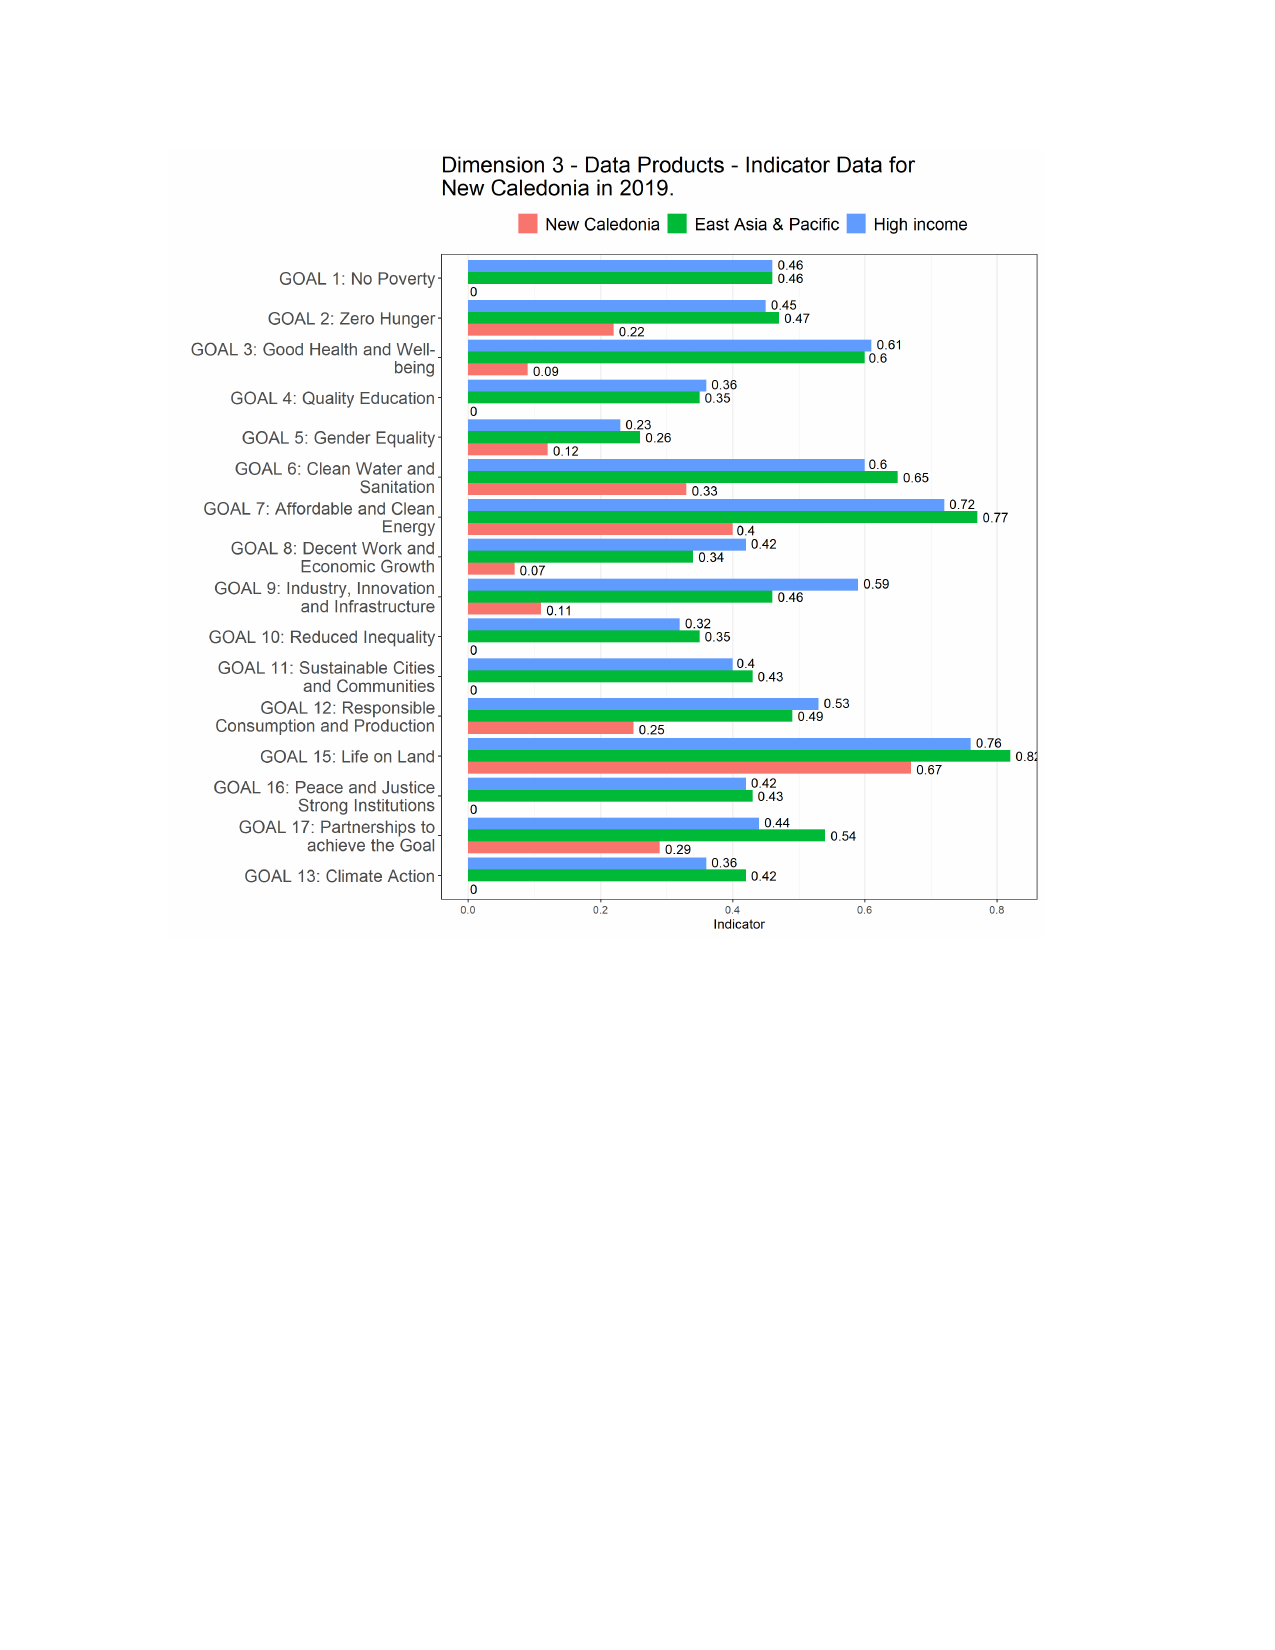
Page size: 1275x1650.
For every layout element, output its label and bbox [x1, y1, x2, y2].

picture [168, 150, 1044, 938]
